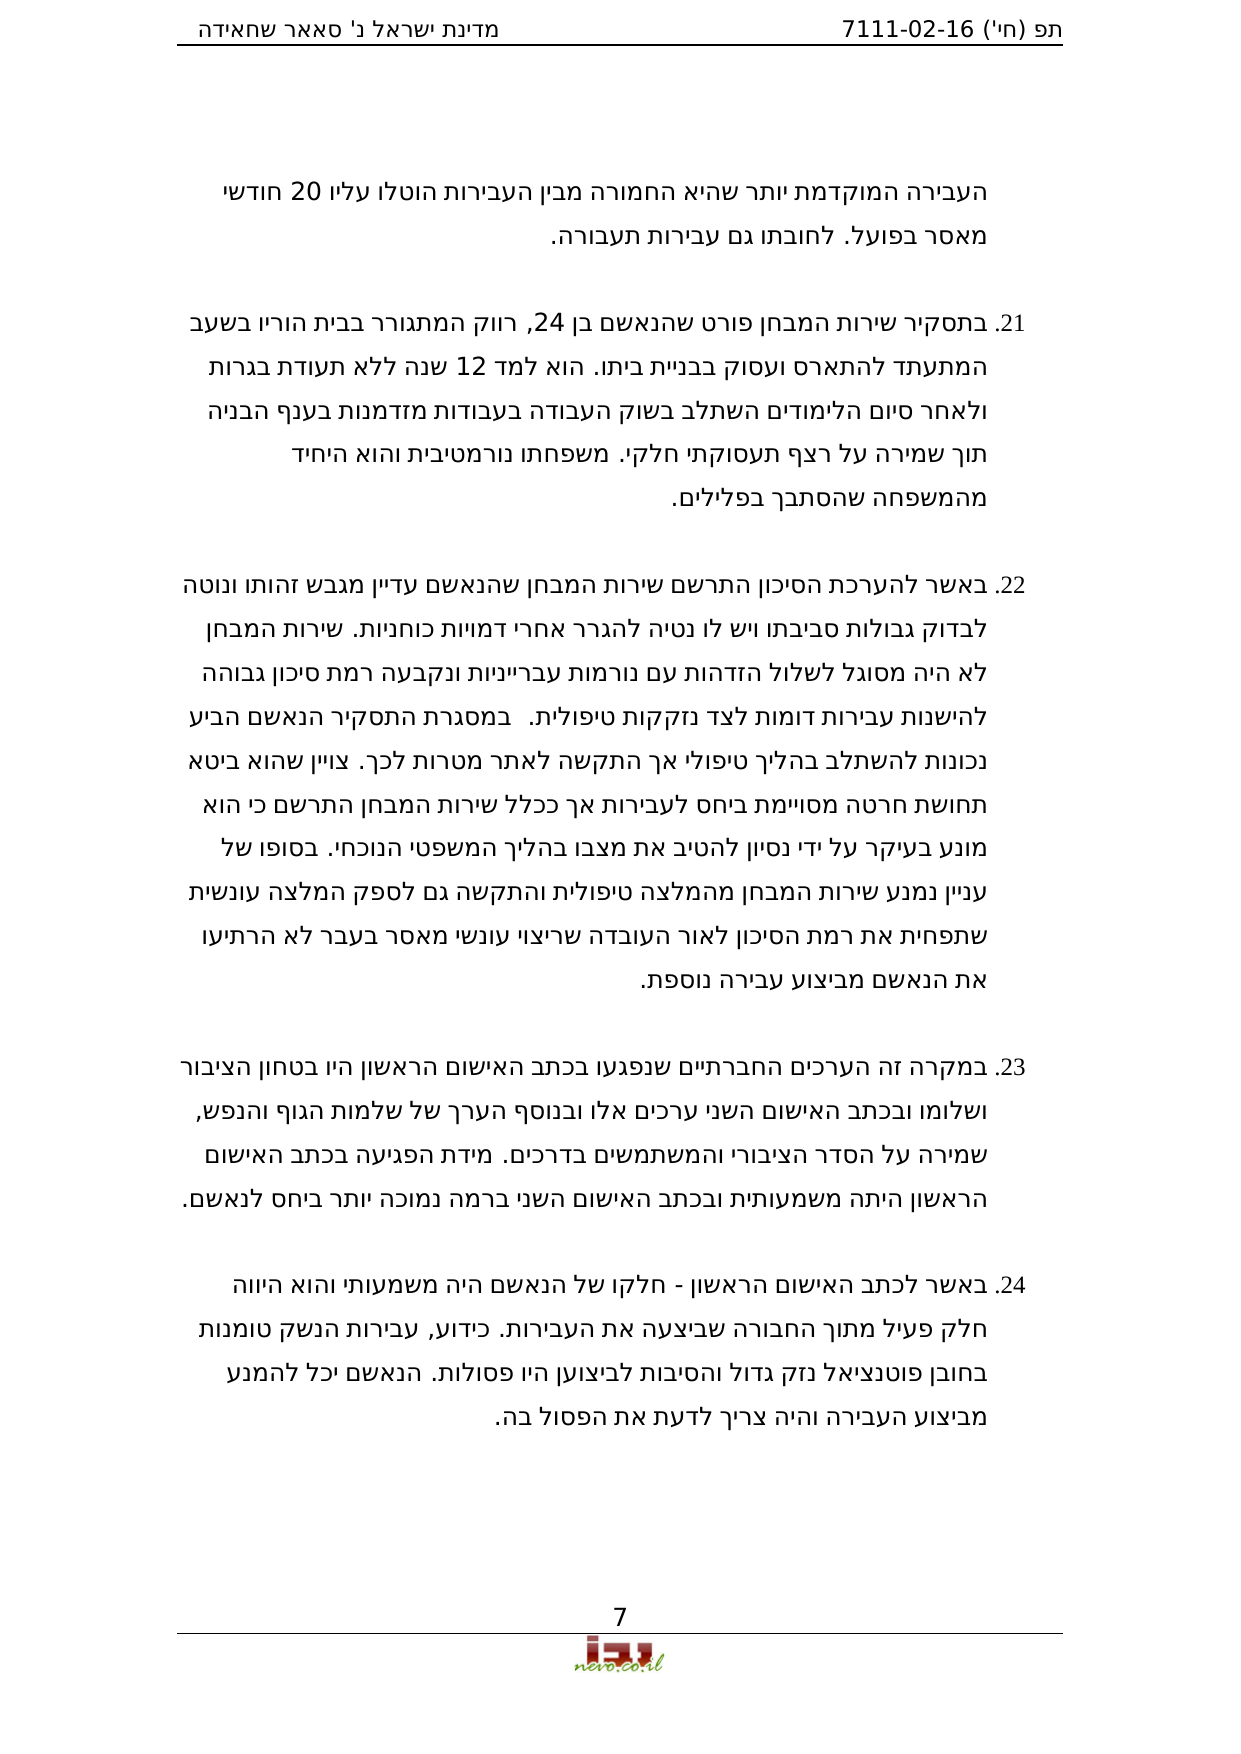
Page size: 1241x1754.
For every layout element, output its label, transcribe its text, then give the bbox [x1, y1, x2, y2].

list באשר להערכת הסיכון התרשם שירות המבחן שהנאשם עדיין מגבש זהותו ונוטה לבדוק גבולות סביבתו ויש לו נטיה להגרר אחרי דמויות כוחניות. שירות המבחן לא היה מסוגל לשלול הזדהות עם נורמות עברייניות ונקבעה רמת סיכון גבוהה להישנות עבירות דומות לצד נזקקות טיפולית. במסגרת התסקיר הנאשם הביע נכונות להשתלב בהליך טיפולי אך התקשה לאתר מטרות לכך. צויין שהוא ביטא תחושת חרטה מסויימת ביחס לעבירות אך ככלל שירות המבחן התרשם כי הוא מונע בעיקר על ידי נסיון להטיב את מצבו בהליך המשפטי הנוכחי. בסופו של עניין נמנע שירות המבחן מהמלצה טיפולית והתקשה גם לספק המלצה עונשית שתפחית את רמת הסיכון לאור העובדה שריצוי עונשי מאסר בעבר לא הרתיעו את הנאשם מביצוע עבירה נוספת. [177, 570, 1026, 994]
picture [574, 1635, 666, 1673]
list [177, 177, 1026, 250]
list באשר לכתב האישום הראשון - חלקו של הנאשם היה משמעותי והוא היווה חלק פעיל מתוך החבורה שביצעה את העבירות. כידוע, עבירות הנשק טומנות בחובן פוטנציאל נזק גדול והסיבות לביצוען היו פסולות. הנאשם יכל להמנע מביצוע העבירה והיה צריך לדעת את הפסול בה. [177, 1271, 1026, 1431]
list בתסקיר שירות המבחן פורט שהנאשם בן 24, רווק המתגורר בבית הוריו בשעב המתעתד להתארס ועסוק בבניית ביתו. הוא למד 12 שנה ללא תעודת בגרות ולאחר סיום הלימודים השתלב בשוק העבודה בעבודות מזדמנות בענף הבניה תוך שמירה על רצף תעסוקתי חלקי. משפחתו נורמטיבית והוא היחיד מהמשפחה שהסתבך בפלילים. [177, 308, 1026, 513]
list במקרה זה הערכים החברתיים שנפגעו בכתב האישום הראשון היו בטחון הציבור ושלומו ובכתב האישום השני ערכים אלו ובנוסף הערך של שלמות הגוף והנפש, שמירה על הסדר הציבורי והמשתמשים בדרכים. מידת הפגיעה בכתב האישום הראשון היתה משמעותית ובכתב האישום השני ברמה נמוכה יותר ביחס לנאשם. [177, 1052, 1026, 1213]
